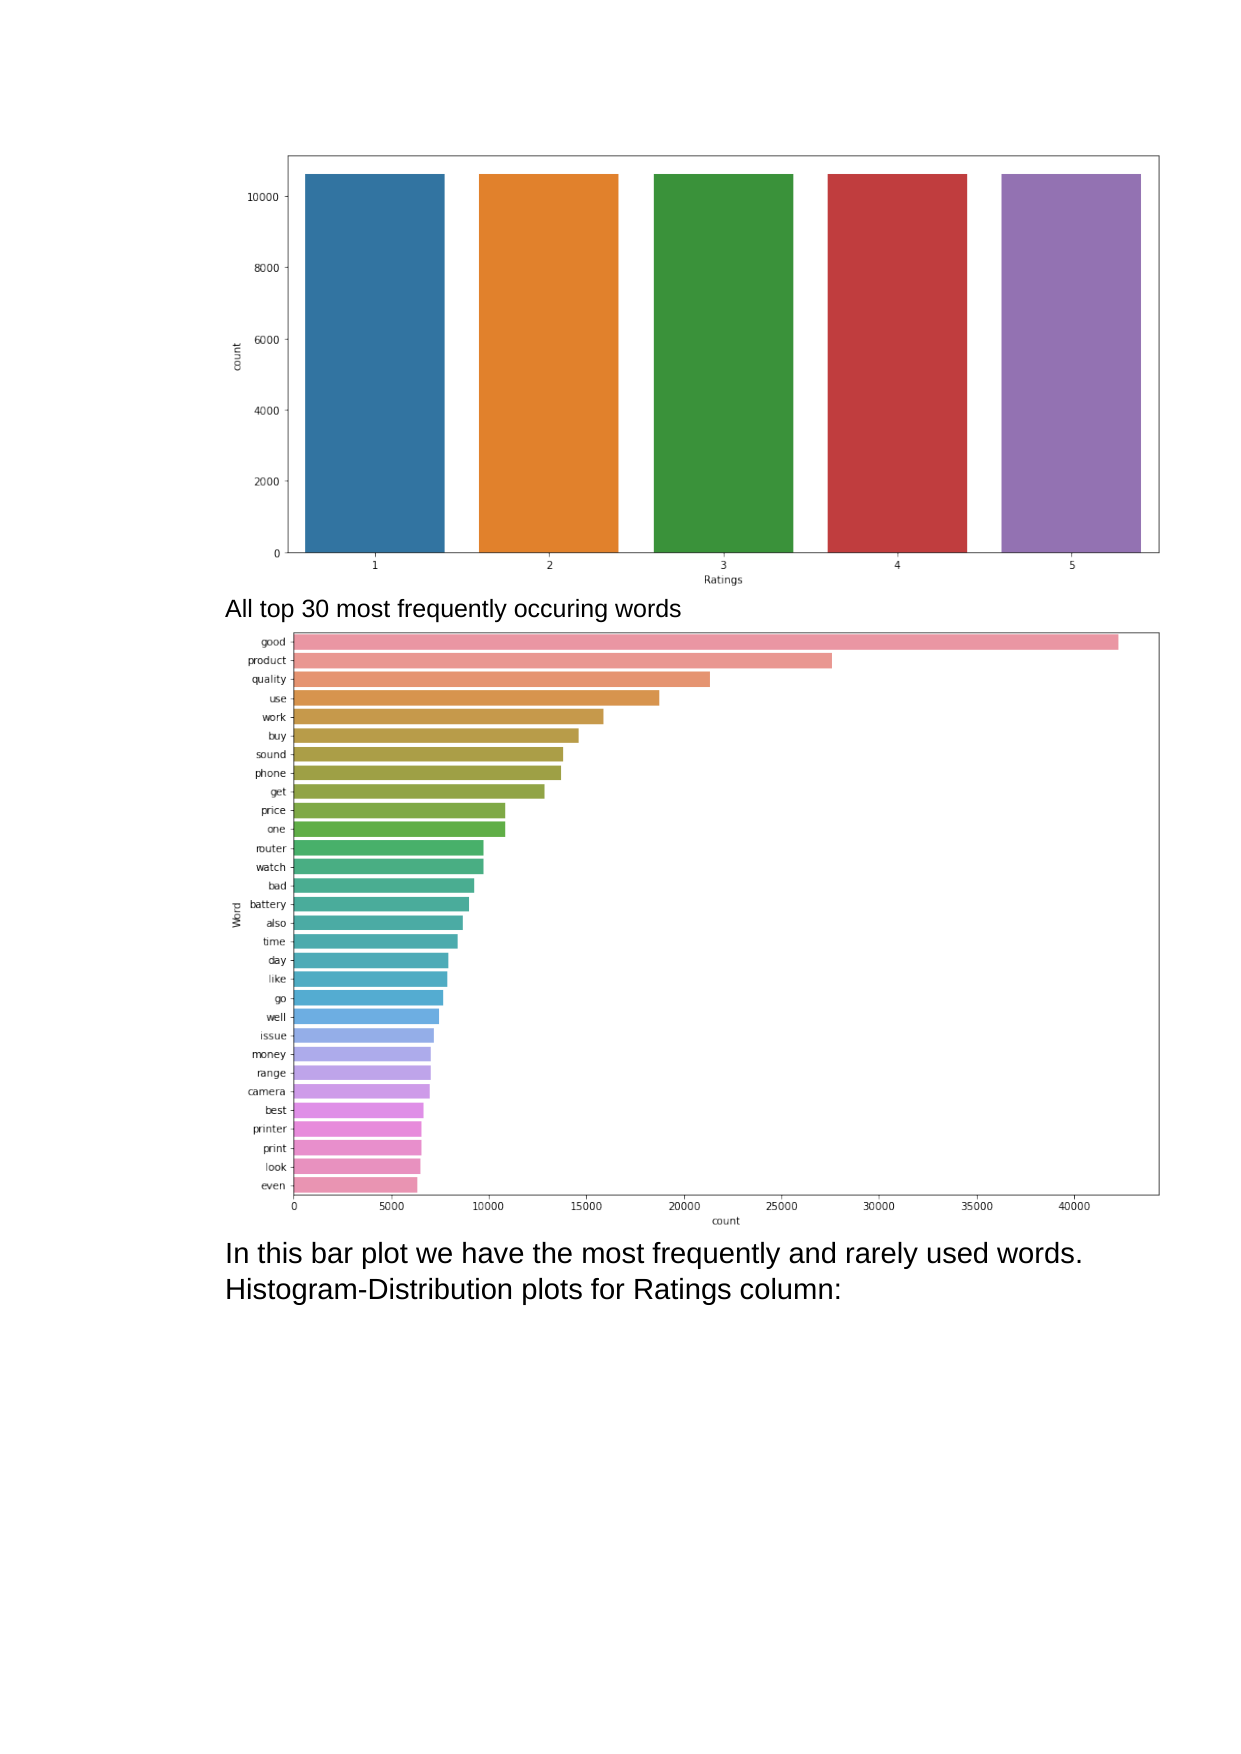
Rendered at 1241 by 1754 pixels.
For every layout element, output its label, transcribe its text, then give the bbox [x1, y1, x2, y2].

list Histogram-Distribution plots for Ratings column: [225, 1272, 1090, 1305]
list All top 30 most frequently occuring words [225, 594, 1090, 623]
list In this bar plot we have the most frequently and rarely used words. [225, 1236, 1090, 1269]
picture [225, 625, 1166, 1234]
picture [225, 150, 1166, 592]
